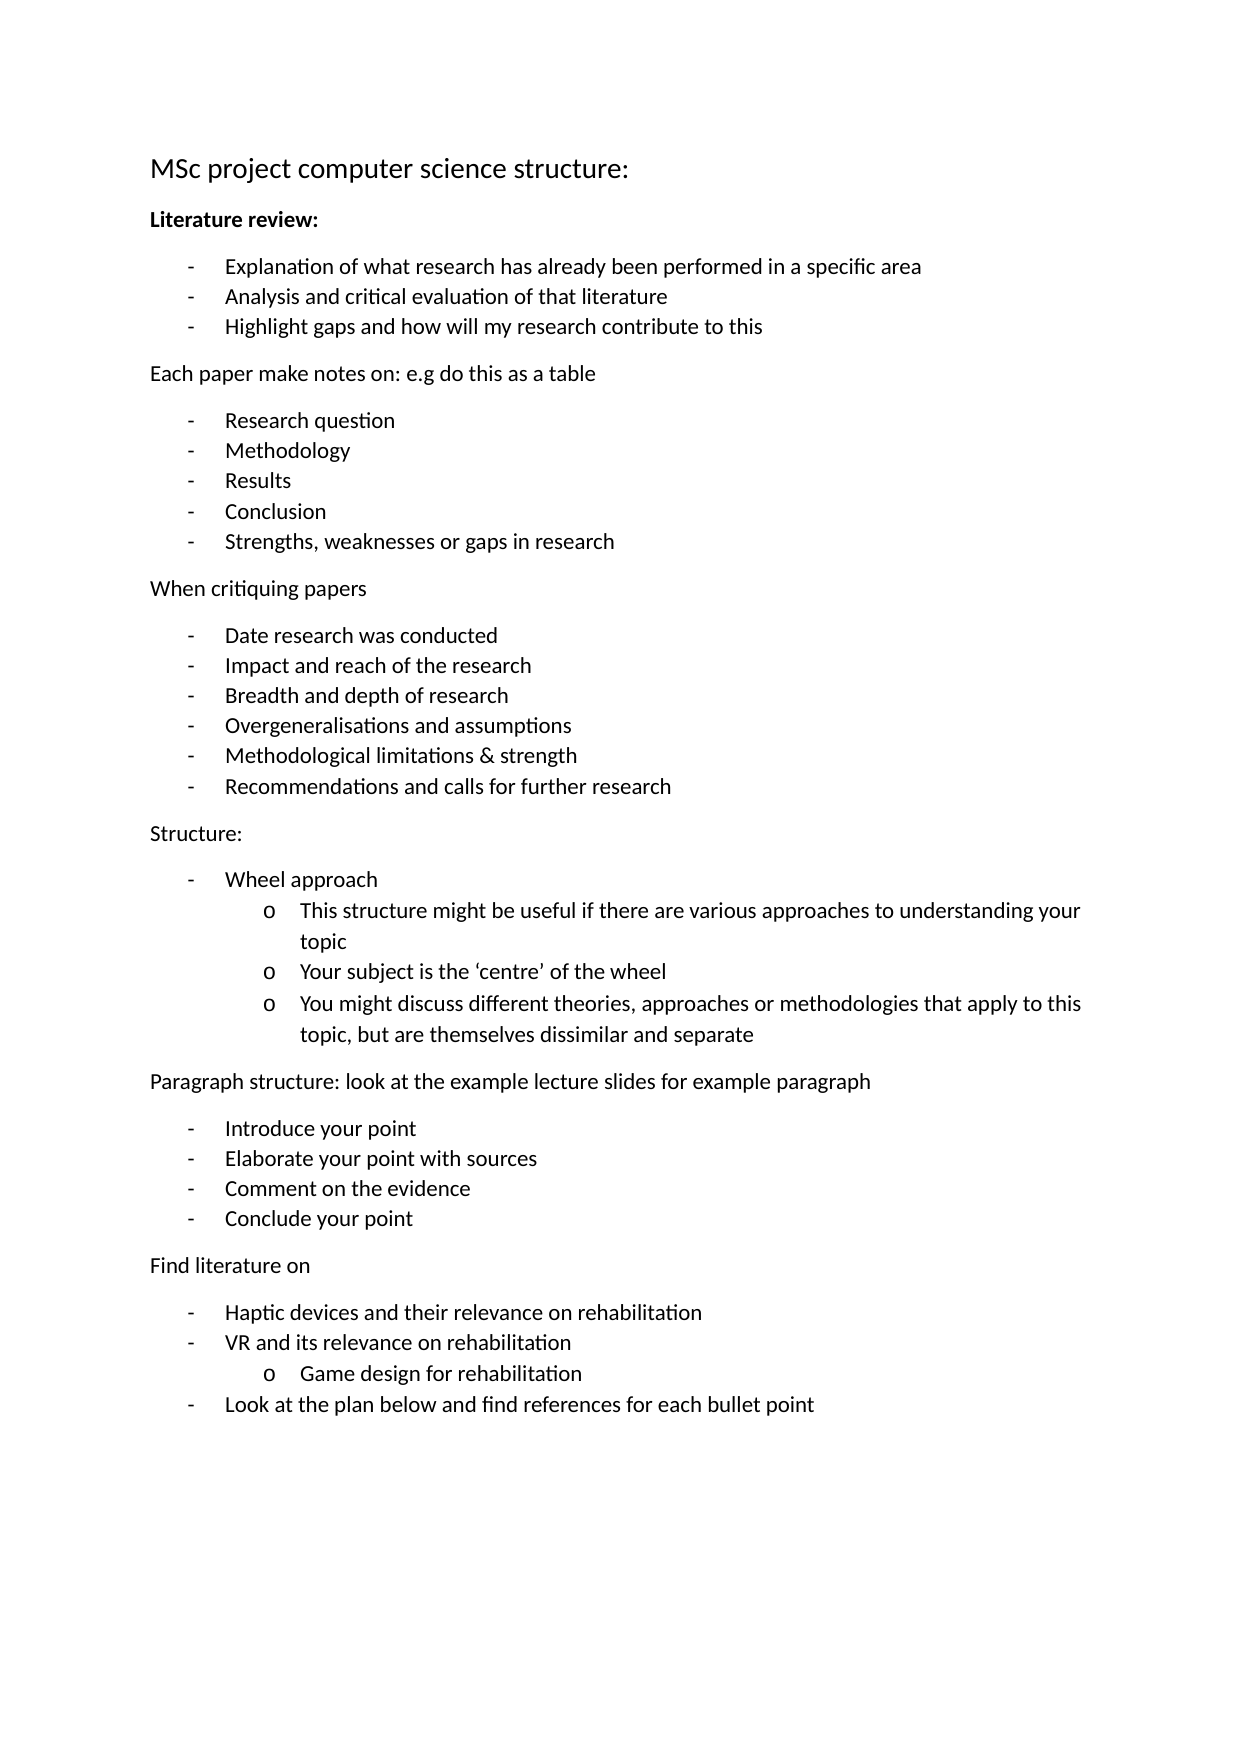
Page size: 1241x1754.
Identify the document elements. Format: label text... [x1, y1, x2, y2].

list You might discuss different theories, approaches or methodologies that apply to this topic, but are themselves dissimilar and separate [262, 989, 1090, 1048]
text Paragraph structure: look at the example lecture slides for example paragraph [150, 1067, 1090, 1095]
list Conclude your point [187, 1204, 1090, 1232]
list Date research was conducted [187, 621, 1090, 649]
list Strengths, weaknesses or gaps in research [187, 527, 1090, 555]
list Methodology [187, 436, 1090, 464]
list Research question [187, 406, 1090, 434]
list Game design for rehabilitation [262, 1359, 1090, 1388]
list Wheel approach [187, 866, 1090, 893]
list Haptic devices and their relevance on rehabilitation [187, 1298, 1090, 1326]
list Recommendations and calls for further research [187, 772, 1090, 800]
text Literature review: [150, 205, 1090, 233]
list Your subject is the ‘centre’ of the wheel [262, 957, 1090, 986]
list Highlight gaps and how will my research contribute to this [187, 312, 1090, 340]
list Look at the plan below and find references for each bullet point [187, 1390, 1090, 1418]
list Overgeneralisations and assumptions [187, 711, 1090, 739]
list Results [187, 467, 1090, 494]
list Breadth and depth of research [187, 681, 1090, 709]
list Comment on the evidence [187, 1174, 1090, 1202]
list Explanation of what research has already been performed in a specific area [187, 252, 1090, 280]
text Structure: [150, 819, 1090, 847]
list VR and its relevance on rehabilitation [187, 1328, 1090, 1356]
text MSc project computer science structure: [150, 150, 1090, 186]
text When critiquing papers [150, 574, 1090, 602]
list Elaborate your point with sources [187, 1144, 1090, 1172]
text Each paper make notes on: e.g do this as a table [150, 359, 1090, 387]
list This structure might be useful if there are various approaches to understanding your topic [262, 896, 1090, 955]
text Find literature on [150, 1251, 1090, 1279]
list Methodological limitations & strength [187, 742, 1090, 769]
list Analysis and critical evaluation of that literature [187, 282, 1090, 310]
list Conclusion [187, 497, 1090, 525]
list Impact and reach of the research [187, 651, 1090, 679]
list Introduce your point [187, 1114, 1090, 1142]
